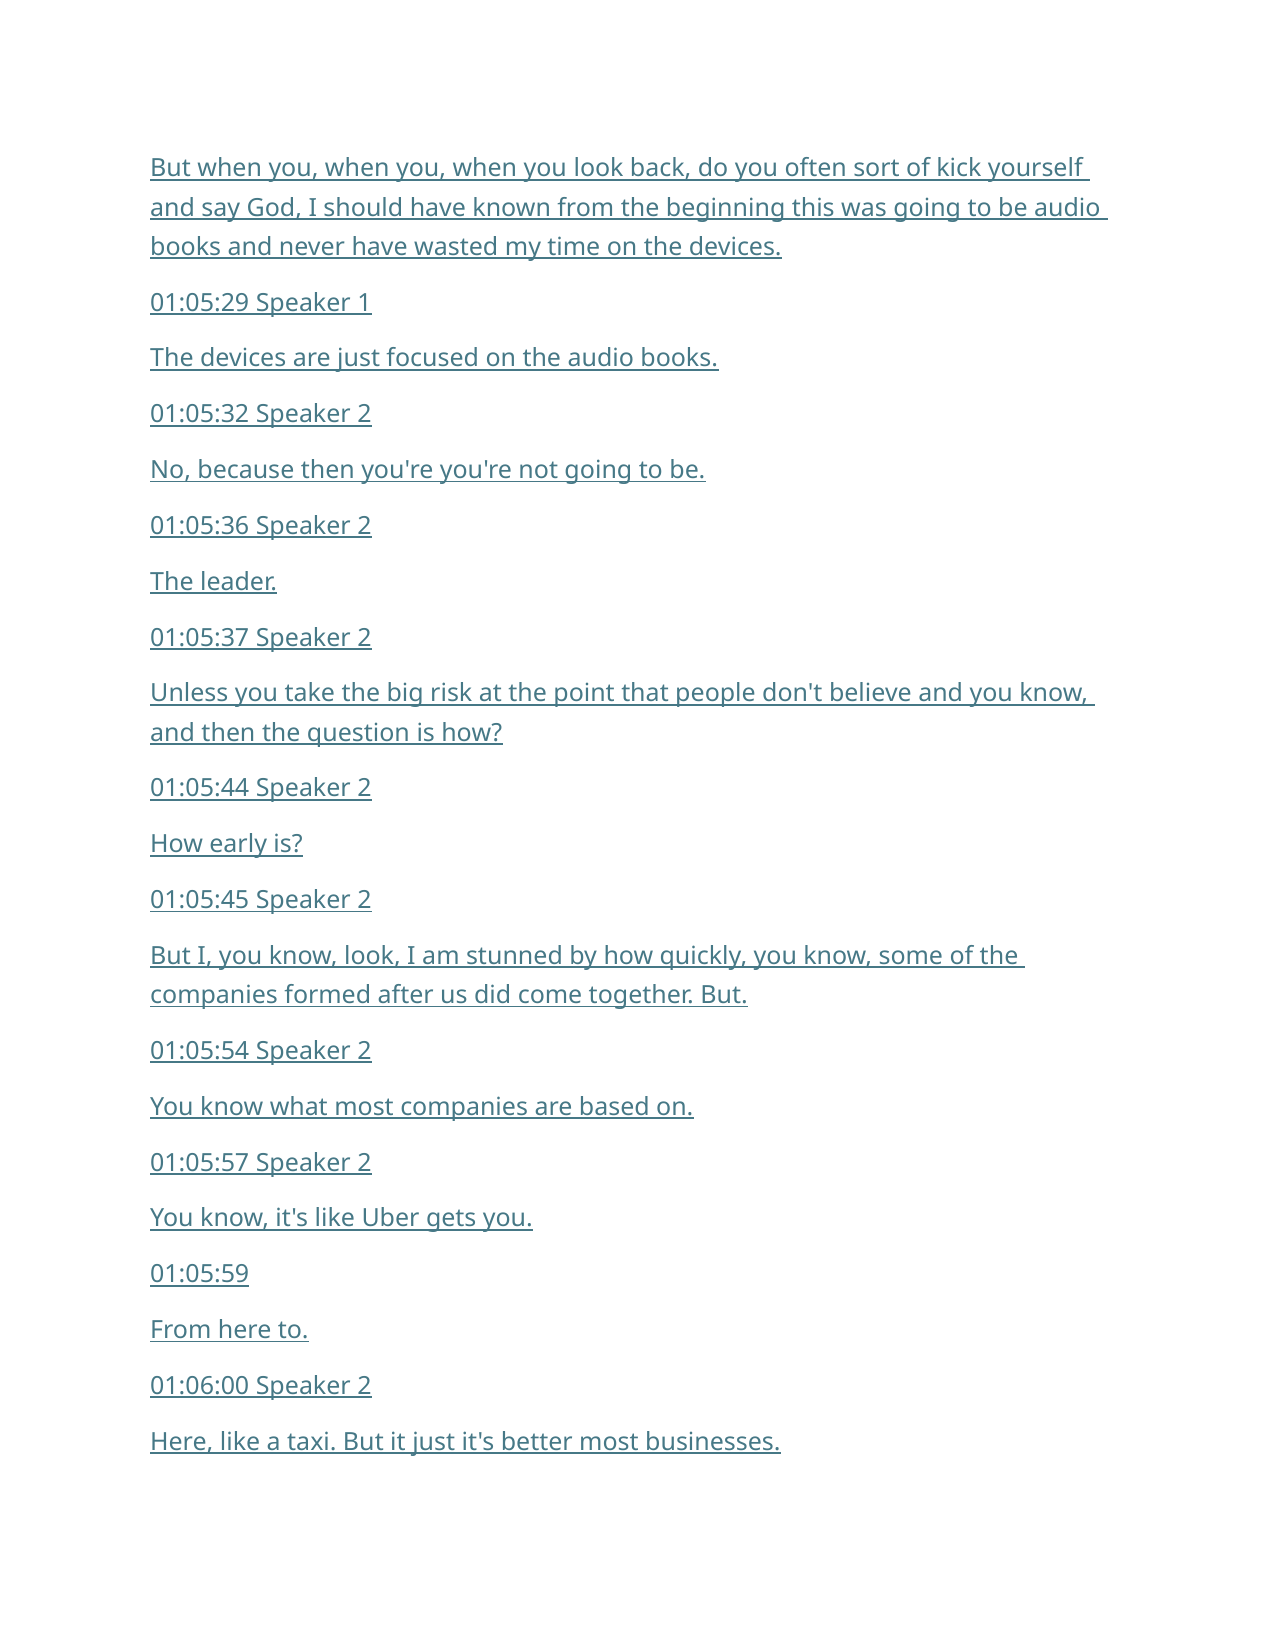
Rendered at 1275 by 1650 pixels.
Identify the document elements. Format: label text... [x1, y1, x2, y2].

text 01:05:37 Speaker 2 [150, 619, 1125, 653]
text You know what most companies are based on. [150, 1088, 1125, 1122]
text Unless you take the big risk at the point that people don't believe and you know, and then the question is how? [150, 675, 1125, 748]
text From here to. [150, 1312, 1125, 1346]
text You know, it's like Uber gets you. [150, 1200, 1125, 1234]
text Here, like a taxi. But it just it's better most businesses. [150, 1423, 1125, 1457]
text The devices are just focused on the audio books. [150, 340, 1125, 374]
text But when you, when you, when you look back, do you often sort of kick yourself and say God, I should have known from the beginning this was going to be audio books and never have wasted my time on the devices. [150, 150, 1125, 262]
text 01:05:44 Speaker 2 [150, 770, 1125, 804]
text No, because then you're you're not going to be. [150, 452, 1125, 486]
text How early is? [150, 826, 1125, 860]
text 01:05:29 Speaker 1 [150, 284, 1125, 318]
text 01:05:57 Speaker 2 [150, 1144, 1125, 1178]
text 01:05:54 Speaker 2 [150, 1032, 1125, 1067]
text 01:05:45 Speaker 2 [150, 882, 1125, 916]
text The leader. [150, 563, 1125, 597]
text 01:05:36 Speaker 2 [150, 507, 1125, 542]
text 01:05:32 Speaker 2 [150, 396, 1125, 430]
text 01:06:00 Speaker 2 [150, 1367, 1125, 1402]
text 01:05:59 [150, 1256, 1125, 1290]
text But I, you know, look, I am stunned by how quickly, you know, some of the companies formed after us did come together. But. [150, 937, 1125, 1011]
